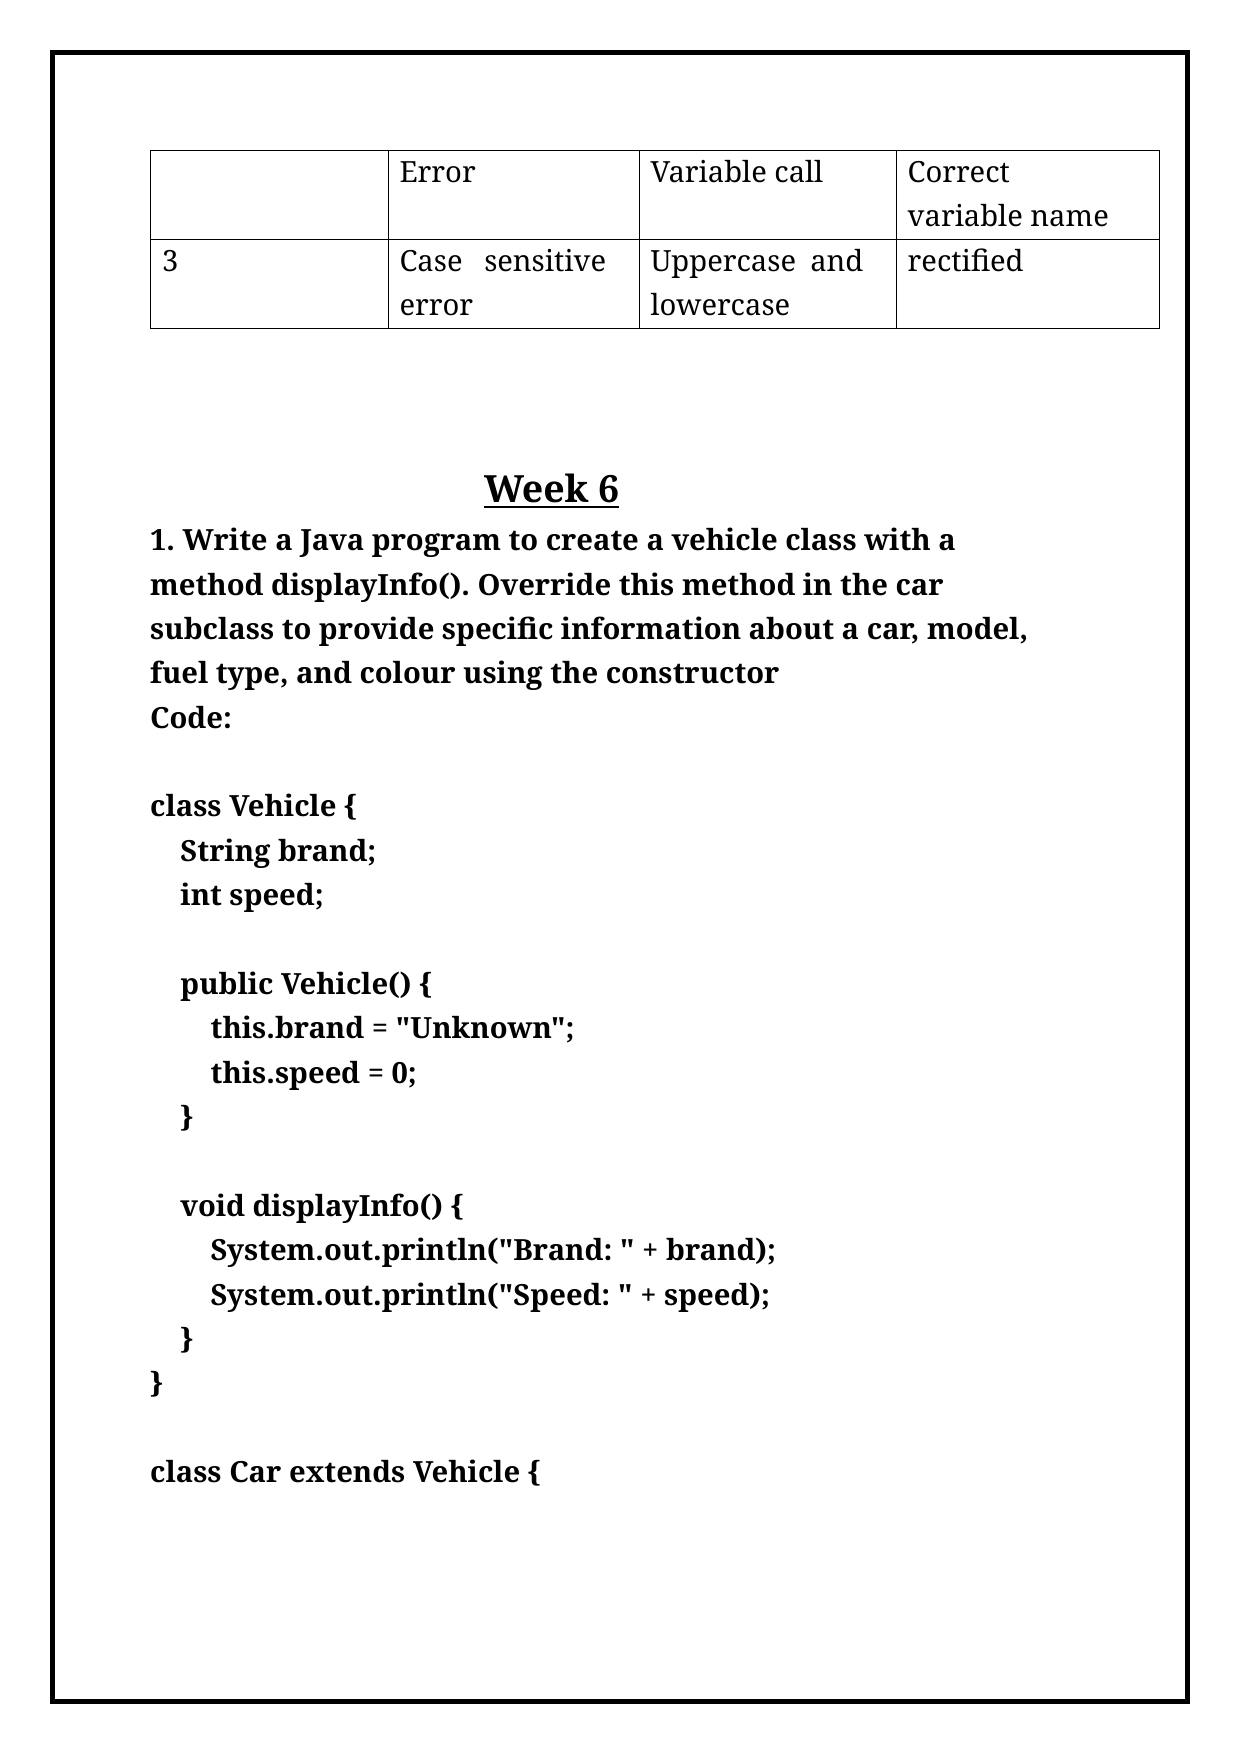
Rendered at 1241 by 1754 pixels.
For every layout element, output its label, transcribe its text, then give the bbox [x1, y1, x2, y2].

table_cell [897, 151, 1159, 239]
text this.speed = 0; [150, 1052, 1138, 1092]
table_cell rectified [897, 240, 1159, 328]
text fuel type, and colour using the constructor [150, 652, 1138, 692]
text } [150, 1362, 1138, 1402]
table_cell 3 [151, 240, 388, 328]
text this.brand = "Unknown"; [150, 1007, 1138, 1047]
text public Vehicle() { [150, 963, 1138, 1003]
text subclass to provide specific information about a car, model, [150, 608, 1138, 648]
text } [150, 1318, 1138, 1358]
text System.out.println("Brand: " + brand); [150, 1229, 1138, 1269]
text Code: [150, 697, 1138, 737]
table_cell Compile time Error [389, 151, 639, 239]
text void displayInfo() { [150, 1185, 1138, 1225]
text System.out.println("Speed: " + speed); [150, 1274, 1138, 1313]
text class Vehicle { [150, 786, 1138, 825]
text method displayInfo(). Override this method in the car [150, 564, 1138, 603]
table_cell Case sensitive error [389, 240, 639, 328]
table_cell Uppercase and lowercase [640, 240, 896, 328]
text 1. Write a Java program to create a vehicle class with a [150, 519, 1138, 559]
text String brand; [150, 830, 1138, 870]
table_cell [640, 151, 896, 239]
text class Car extends Vehicle { [150, 1451, 1138, 1491]
text int speed; [150, 874, 1138, 914]
text Week 6 [150, 462, 1138, 513]
table_cell 2 [151, 151, 388, 239]
text } [150, 1096, 1138, 1136]
